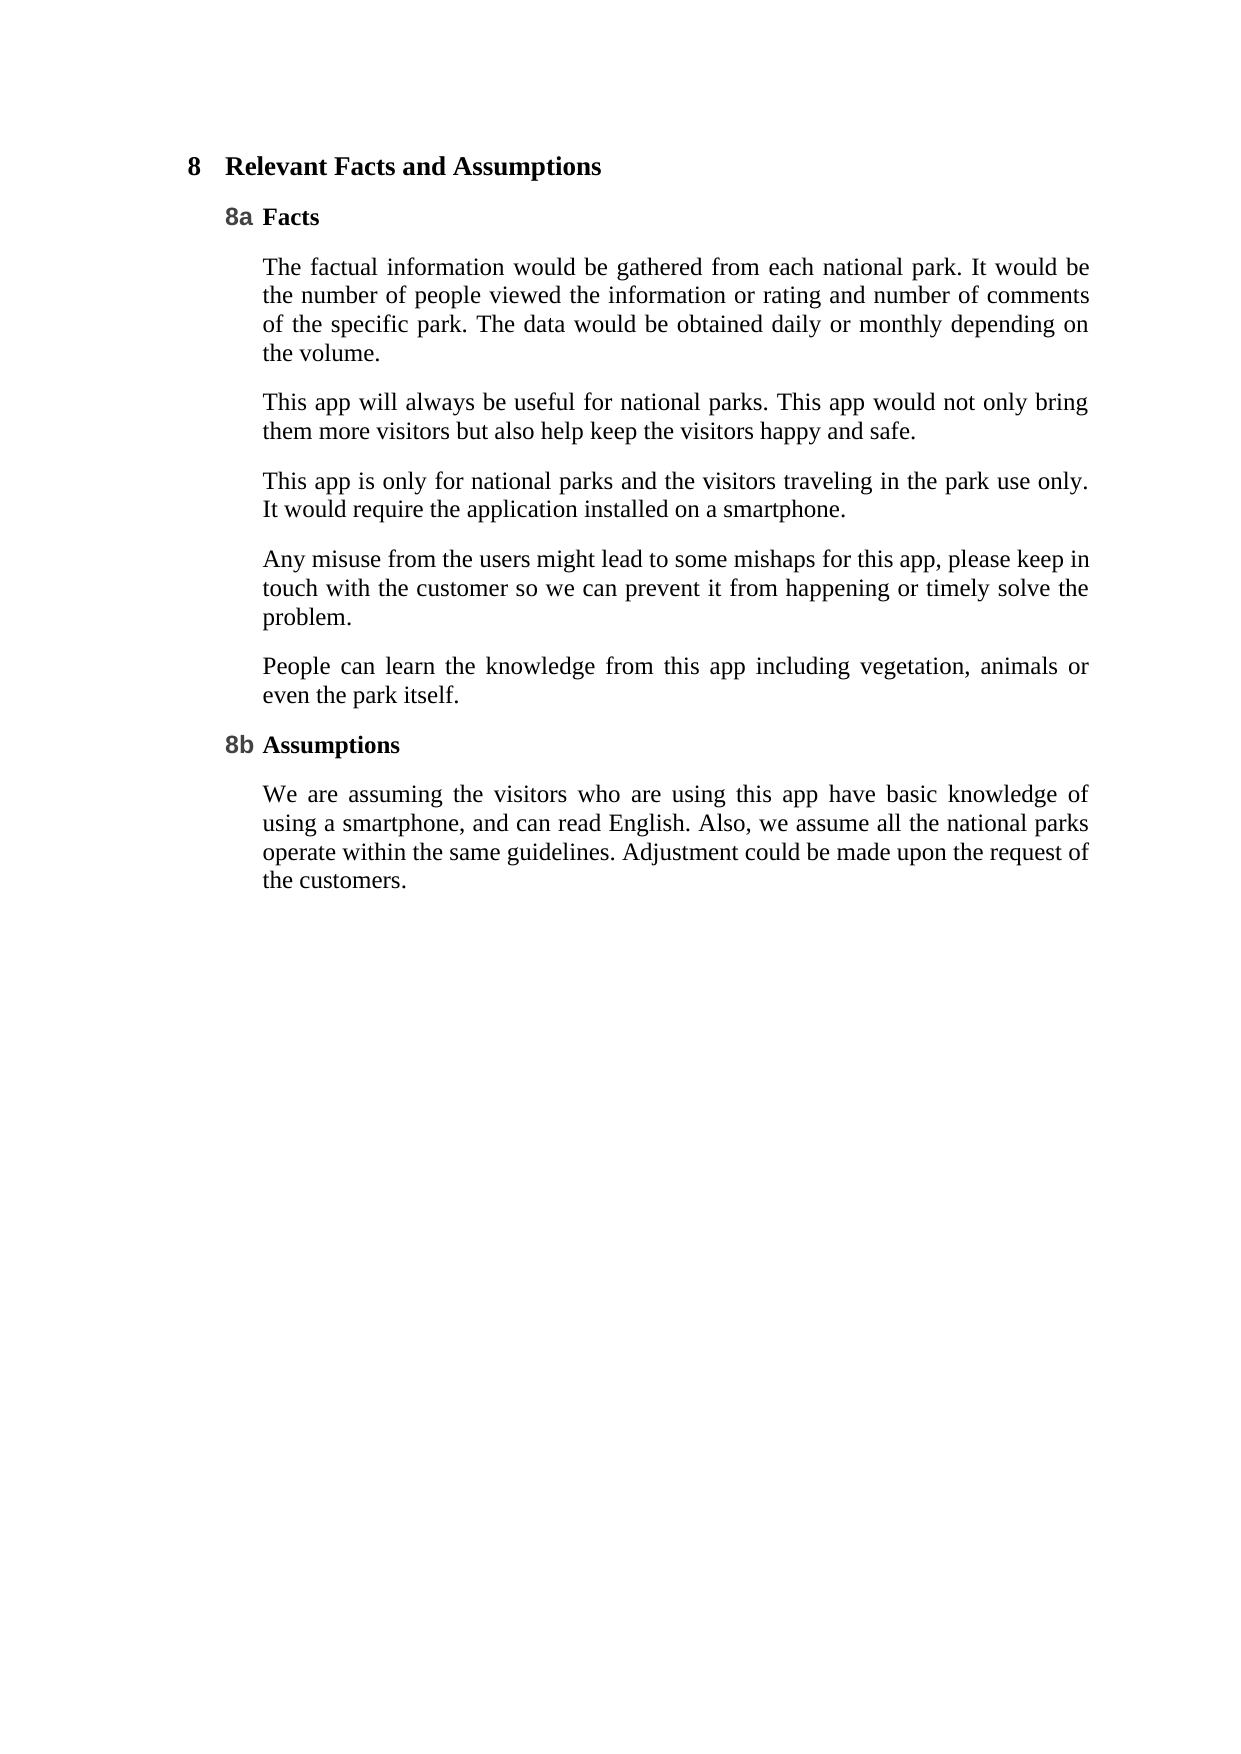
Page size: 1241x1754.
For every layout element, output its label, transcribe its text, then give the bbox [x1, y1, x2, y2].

subtitle The factual information would be gathered from each national park. It would be the number of people viewed the information or rating and number of comments of the specific park. The data would be obtained daily or monthly depending on the volume. [262, 252, 1090, 367]
subtitle This app is only for national parks and the visitors traveling in the park use only. It would require the application installed on a smartphone. [262, 466, 1090, 523]
subtitle Facts [225, 202, 1090, 231]
subtitle Relevant Facts and Assumptions [187, 150, 1090, 181]
subtitle This app will always be useful for national parks. This app would not only bring them more visitors but also help keep the visitors happy and safe. [262, 387, 1090, 445]
subtitle We are assuming the visitors who are using this app have basic knowledge of using a smartphone, and can read English. Also, we assume all the national parks operate within the same guidelines. Adjustment could be made upon the request of the customers. [262, 779, 1090, 894]
subtitle People can learn the knowledge from this app including vegetation, animals or even the park itself. [262, 651, 1090, 709]
subtitle Any misuse from the users might lead to some mishaps for this app, please keep in touch with the customer so we can prevent it from happening or timely solve the problem. [262, 544, 1090, 630]
subtitle Assumptions [225, 729, 1090, 758]
